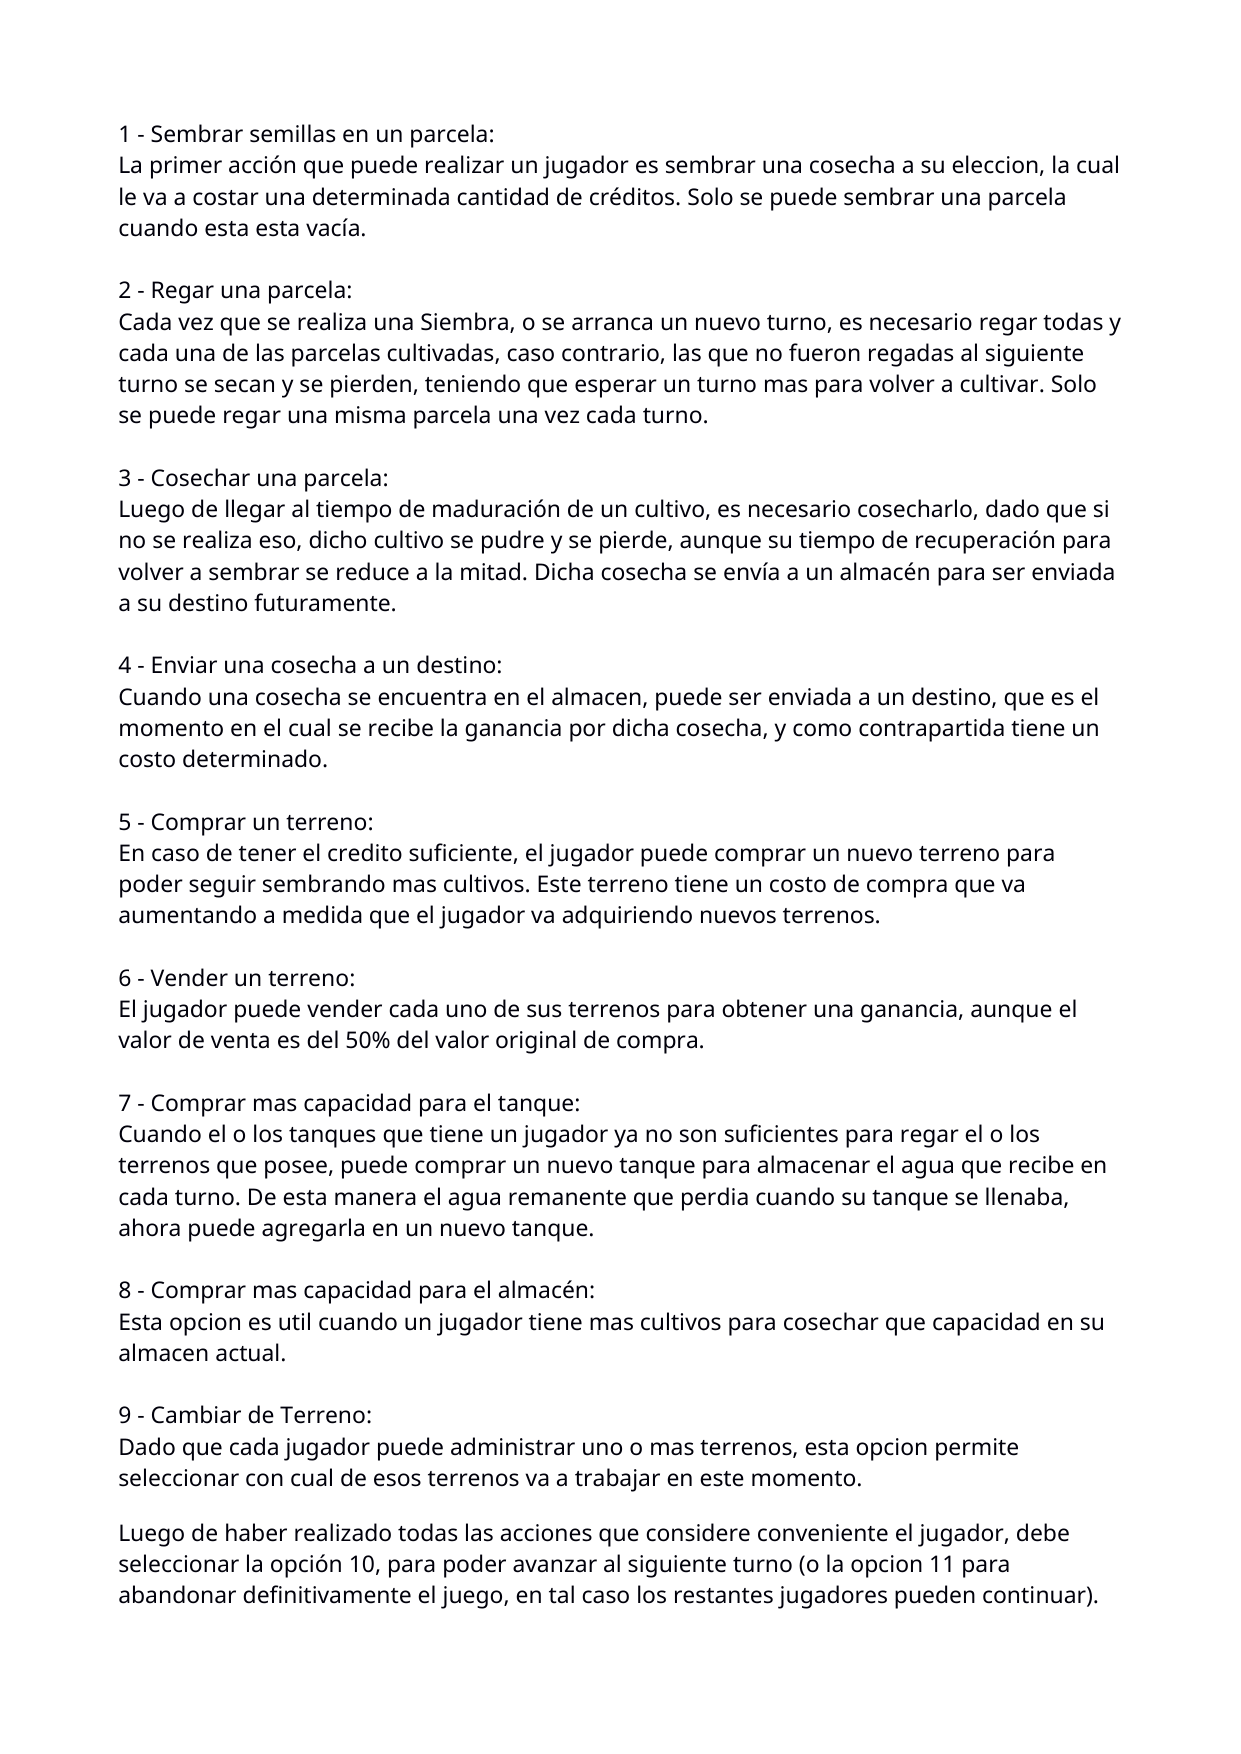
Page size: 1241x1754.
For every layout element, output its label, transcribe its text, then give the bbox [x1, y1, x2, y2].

text Esta opcion es util cuando un jugador tiene mas cultivos para cosechar que capacidad en su almacen actual. [118, 1306, 1122, 1368]
text Luego de llegar al tiempo de maduración de un cultivo, es necesario cosecharlo, dado que si no se realiza eso, dicho cultivo se pudre y se pierde, aunque su tiempo de recuperación para volver a sembrar se reduce a la mitad. Dicha cosecha se envía a un almacén para ser enviada a su destino futuramente. [118, 493, 1122, 618]
text 4 - Enviar una cosecha a un destino: [118, 649, 1122, 681]
text 2 - Regar una parcela: [118, 274, 1122, 306]
text Cuando el o los tanques que tiene un jugador ya no son suficientes para regar el o los terrenos que posee, puede comprar un nuevo tanque para almacenar el agua que recibe en cada turno. De esta manera el agua remanente que perdia cuando su tanque se llenaba, ahora puede agregarla en un nuevo tanque. [118, 1118, 1122, 1243]
text 1 - Sembrar semillas en un parcela: [118, 118, 1122, 149]
text El jugador puede vender cada uno de sus terrenos para obtener una ganancia, aunque el valor de venta es del 50% del valor original de compra. [118, 993, 1122, 1056]
text 7 - Comprar mas capacidad para el tanque: [118, 1087, 1122, 1118]
text Cuando una cosecha se encuentra en el almacen, puede ser enviada a un destino, que es el momento en el cual se recibe la ganancia por dicha cosecha, y como contrapartida tiene un costo determinado. [118, 681, 1122, 774]
text Luego de haber realizado todas las acciones que considere conveniente el jugador, debe seleccionar la opción 10, para poder avanzar al siguiente turno (o la opcion 11 para abandonar definitivamente el juego, en tal caso los restantes jugadores pueden continuar). [118, 1517, 1122, 1611]
text 9 - Cambiar de Terreno: [118, 1399, 1122, 1431]
text 8 - Comprar mas capacidad para el almacén: [118, 1274, 1122, 1306]
text Cada vez que se realiza una Siembra, o se arranca un nuevo turno, es necesario regar todas y cada una de las parcelas cultivadas, caso contrario, las que no fueron regadas al siguiente turno se secan y se pierden, teniendo que esperar un turno mas para volver a cultivar. Solo se puede regar una misma parcela una vez cada turno. [118, 306, 1122, 431]
text 6 - Vender un terreno: [118, 962, 1122, 993]
text Dado que cada jugador puede administrar uno o mas terrenos, esta opcion permite seleccionar con cual de esos terrenos va a trabajar en este momento. [118, 1431, 1122, 1493]
text La primer acción que puede realizar un jugador es sembrar una cosecha a su eleccion, la cual le va a costar una determinada cantidad de créditos. Solo se puede sembrar una parcela cuando esta esta vacía. [118, 149, 1122, 243]
text En caso de tener el credito suficiente, el jugador puede comprar un nuevo terreno para poder seguir sembrando mas cultivos. Este terreno tiene un costo de compra que va aumentando a medida que el jugador va adquiriendo nuevos terrenos. [118, 837, 1122, 931]
text 3 - Cosechar una parcela: [118, 462, 1122, 493]
text 5 - Comprar un terreno: [118, 806, 1122, 837]
